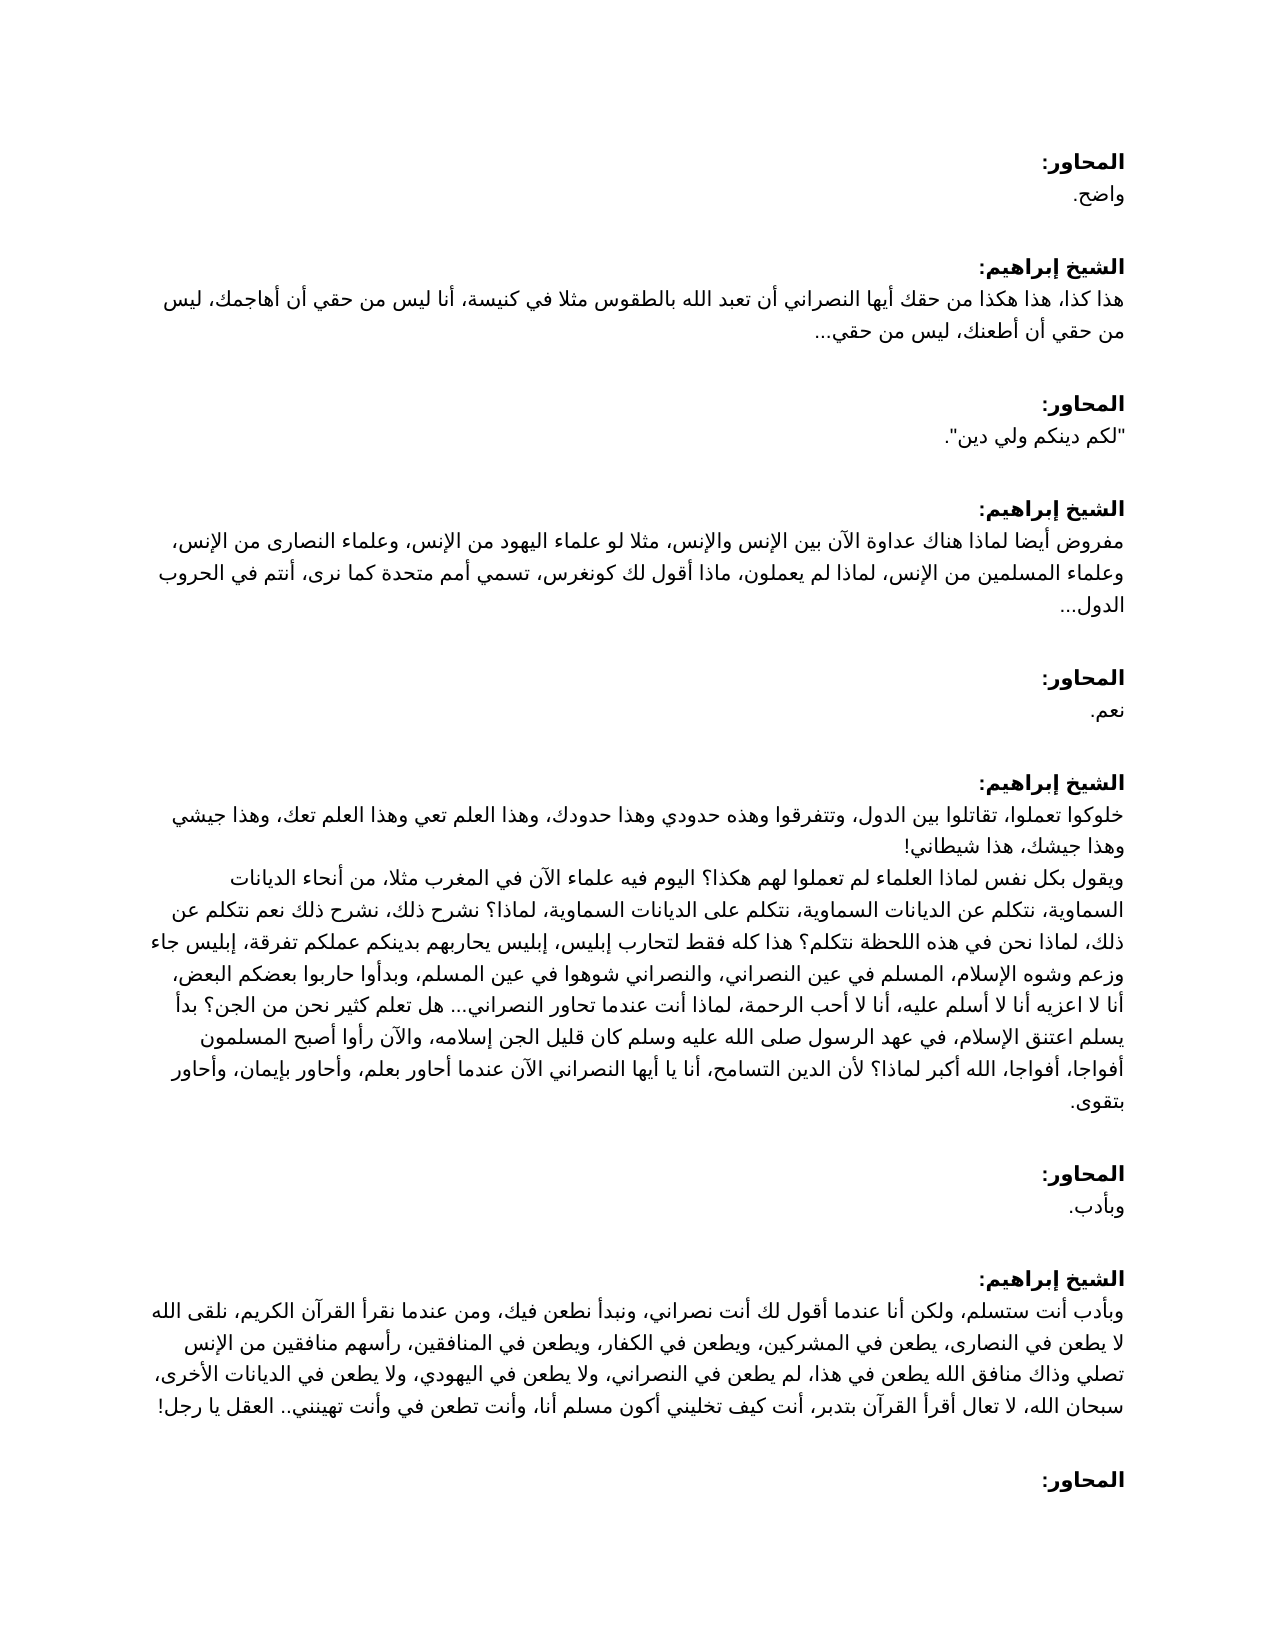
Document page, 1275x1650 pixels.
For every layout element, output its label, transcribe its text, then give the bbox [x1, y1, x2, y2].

text واضح. [150, 182, 1125, 206]
text المحاور: [150, 1162, 1125, 1186]
text نعم. [150, 697, 1125, 721]
text الشيخ إبراهيم: [150, 771, 1125, 795]
text المحاور: [150, 150, 1125, 174]
text المحاور: [150, 666, 1125, 690]
text الشيخ إبراهيم: [150, 1267, 1125, 1291]
text هذا كذا، هذا هكذا من حقك أيها النصراني أن تعبد الله بالطقوس مثلا في كنيسة، أنا ليس من حقي أن أهاجمك، ليس من حقي أن أطعنك، ليس من حقي... [150, 287, 1125, 343]
text وبأدب أنت ستسلم، ولكن أنا عندما أقول لك أنت نصراني، ونبدأ نطعن فيك، ومن عندما نقرأ القرآن الكريم، نلقى الله لا يطعن في النصارى، يطعن في المشركين، ويطعن في الكفار، ويطعن في المنافقين، رأسهم منافقين من الإنس تصلي وذاك منافق الله يطعن في هذا، لم يطعن في النصراني، ولا يطعن في اليهودي، ولا يطعن في الديانات الأخرى، سبحان الله، لا تعال أقرأ القرآن بتدبر، أنت كيف تخليني أكون مسلم أنا، وأنت تطعن في وأنت تهينني.. العقل يا رجل! [150, 1299, 1125, 1418]
text "لكم دينكم ولي دين". [150, 424, 1125, 448]
text وبأدب. [150, 1194, 1125, 1218]
text المحاور: [150, 392, 1125, 416]
text خلوكوا تعملوا، تقاتلوا بين الدول، وتتفرقوا وهذه حدودي وهذا حدودك، وهذا العلم تعي وهذا العلم تعك، وهذا جيشي وهذا جيشك، هذا شيطاني! [150, 803, 1125, 858]
text الشيخ إبراهيم: [150, 497, 1125, 521]
text المحاور: [150, 1467, 1125, 1491]
text مفروض أيضا لماذا هناك عداوة الآن بين الإنس والإنس، مثلا لو علماء اليهود من الإنس، وعلماء النصارى من الإنس، وعلماء المسلمين من الإنس، لماذا لم يعملون، ماذا أقول لك كونغرس، تسمي أمم متحدة كما نرى، أنتم في الحروب الدول... [150, 529, 1125, 616]
text الشيخ إبراهيم: [150, 255, 1125, 279]
text ويقول بكل نفس لماذا العلماء لم تعملوا لهم هكذا؟ اليوم فيه علماء الآن في المغرب مثلا، من أنحاء الديانات السماوية، نتكلم عن الديانات السماوية، نتكلم على الديانات السماوية، لماذا؟ نشرح ذلك، نشرح ذلك نعم نتكلم عن ذلك، لماذا نحن في هذه اللحظة نتكلم؟ هذا كله فقط لتحارب إبليس، إبليس يحاربهم بدينكم عملكم تفرقة، إبليس جاء وزعم وشوه الإسلام، المسلم في عين النصراني، والنصراني شوهوا في عين المسلم، وبدأوا حاربوا بعضكم البعض، أنا لا اعزيه أنا لا أسلم عليه، أنا لا أحب الرحمة، لماذا أنت عندما تحاور النصراني... هل تعلم كثير نحن من الجن؟ بدأ يسلم اعتنق الإسلام، في عهد الرسول صلى الله عليه وسلم كان قليل الجن إسلامه، والآن رأوا أصبح المسلمون أفواجا، أفواجا، الله أكبر لماذا؟ لأن الدين التسامح، أنا يا أيها النصراني الآن عندما أحاور بعلم، وأحاور بإيمان، وأحاور بتقوى. [150, 866, 1125, 1112]
